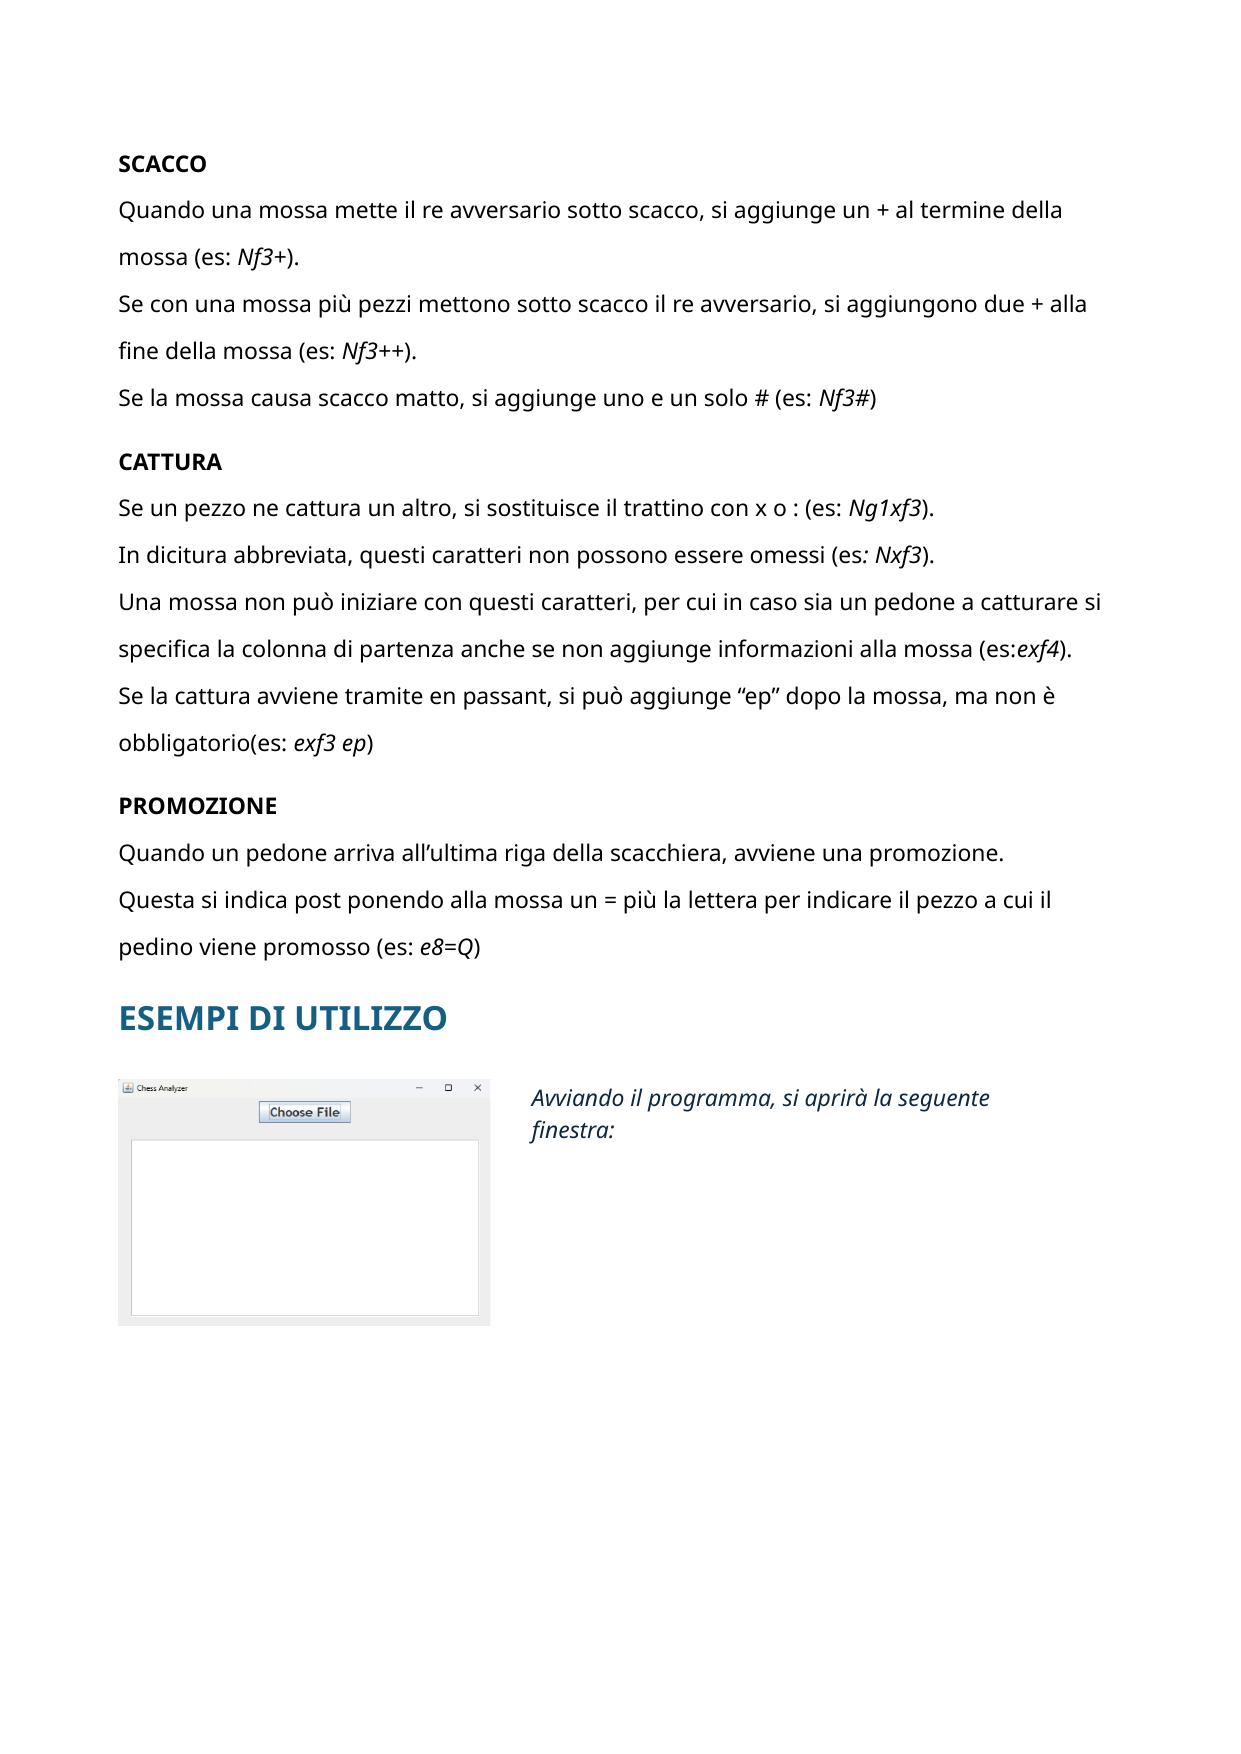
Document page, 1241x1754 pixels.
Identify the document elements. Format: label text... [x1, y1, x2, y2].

picture [118, 1079, 491, 1326]
text ESEMPI DI UTILIZZO [118, 994, 1122, 1040]
text SCACCO Quando una mossa mette il re avversario sotto scacco, si aggiunge un + al termine della mossa (es: Nf3+). Se con una mossa più pezzi mettono sotto scacco il re avversario, si aggiungono due + alla fine della mossa (es: Nf3++). Se la mossa causa scacco matto, si aggiunge uno e un solo # (es: Nf3#) [118, 148, 1122, 413]
text PROMOZIONE Quando un pedone arriva all’ultima riga della scacchiera, avviene una promozione. Questa si indica post ponendo alla mossa un = più la lettera per indicare il pezzo a cui il pedino viene promosso (es: e8=Q) [118, 790, 1122, 962]
text CATTURA Se un pezzo ne cattura un altro, si sostituisce il trattino con x o : (es: Ng1xf3). In dicitura abbreviata, questi caratteri non possono essere omessi (es: Nxf3). Una mossa non può iniziare con questi caratteri, per cui in caso sia un pedone a catturare si specifica la colonna di partenza anche se non aggiunge informazioni alla mossa (es:exf4). Se la cattura avviene tramite en passant, si può aggiunge “ep” dopo la mossa, ma non è obbligatorio(es: exf3 ep) [118, 446, 1122, 758]
